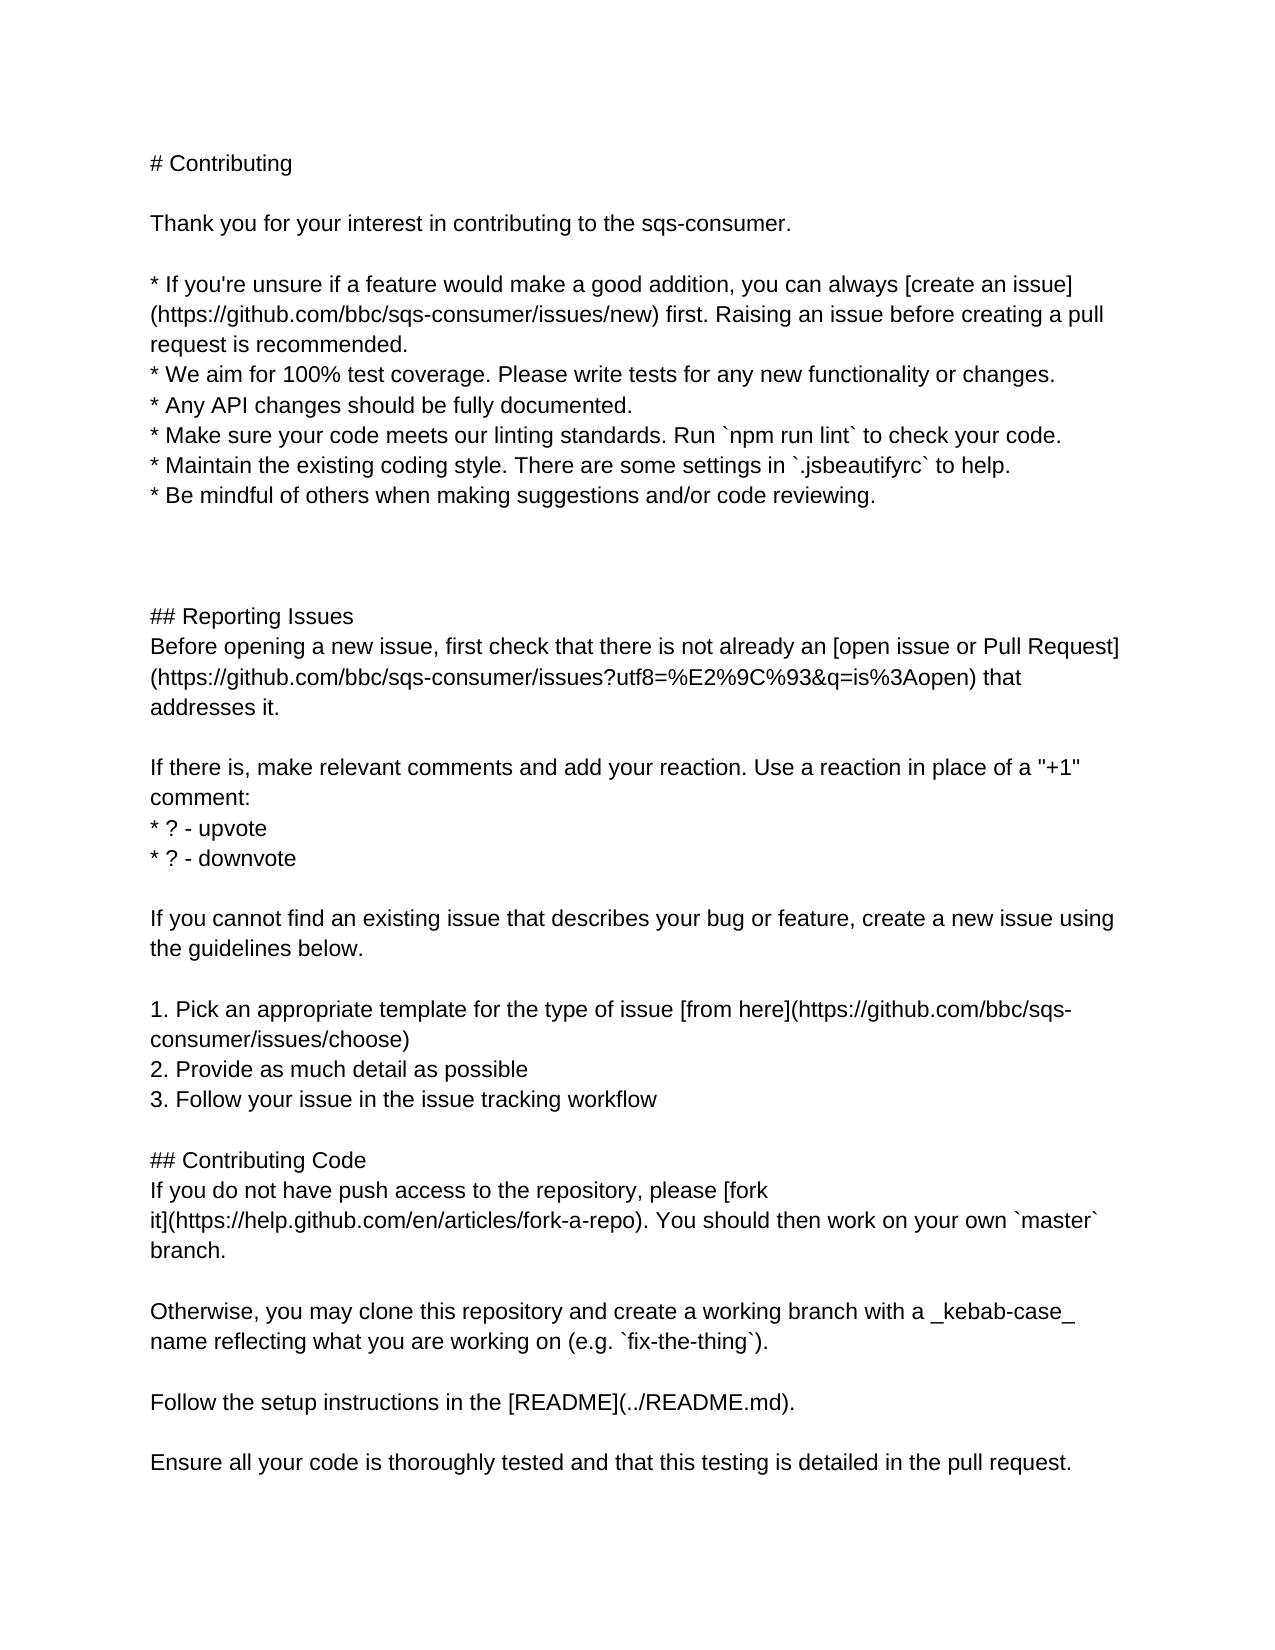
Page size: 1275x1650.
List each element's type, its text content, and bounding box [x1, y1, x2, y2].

text Follow the setup instructions in the [README](../README.md). [150, 1388, 1125, 1415]
text * We aim for 100% test coverage. Please write tests for any new functionality or changes. [150, 361, 1125, 388]
text Thank you for your interest in contributing to the sqs-consumer. [150, 210, 1125, 237]
text * Any API changes should be fully documented. [150, 392, 1125, 418]
text 3. Follow your issue in the issue tracking workflow [150, 1086, 1125, 1113]
text * Make sure your code meets our linting standards. Run `npm run lint` to check your code. [150, 422, 1125, 448]
text ## Contributing Code [150, 1147, 1125, 1173]
text If there is, make relevant comments and add your reaction. Use a reaction in place of a "+1" comment: [150, 754, 1125, 811]
text Otherwise, you may clone this repository and create a working branch with a _kebab-case_ name reflecting what you are working on (e.g. `fix-the-thing`). [150, 1298, 1125, 1354]
text 1. Pick an appropriate template for the type of issue [from here](https://github.com/bbc/sqs-consumer/issues/choose) [150, 996, 1125, 1052]
text * ? - downvote [150, 845, 1125, 871]
text * ? - upvote [150, 814, 1125, 841]
text * If you're unsure if a feature would make a good addition, you can always [create an issue](https://github.com/bbc/sqs-consumer/issues/new) first. Raising an issue before creating a pull request is recommended. [150, 271, 1125, 358]
text If you cannot find an existing issue that describes your bug or feature, create a new issue using the guidelines below. [150, 905, 1125, 962]
text * Maintain the existing coding style. There are some settings in `.jsbeautifyrc` to help. [150, 452, 1125, 478]
text Before opening a new issue, first check that there is not already an [open issue or Pull Request](https://github.com/bbc/sqs-consumer/issues?utf8=%E2%9C%93&q=is%3Aopen) that addresses it. [150, 633, 1125, 720]
text 2. Provide as much detail as possible [150, 1056, 1125, 1083]
text If you do not have push access to the repository, please [fork it](https://help.github.com/en/articles/fork-a-repo). You should then work on your own `master` branch. [150, 1177, 1125, 1264]
text Ensure all your code is thoroughly tested and that this testing is detailed in the pull request. [150, 1449, 1125, 1475]
text ## Reporting Issues [150, 603, 1125, 629]
text * Be mindful of others when making suggestions and/or code reviewing. [150, 482, 1125, 509]
text # Contributing [150, 150, 1125, 176]
